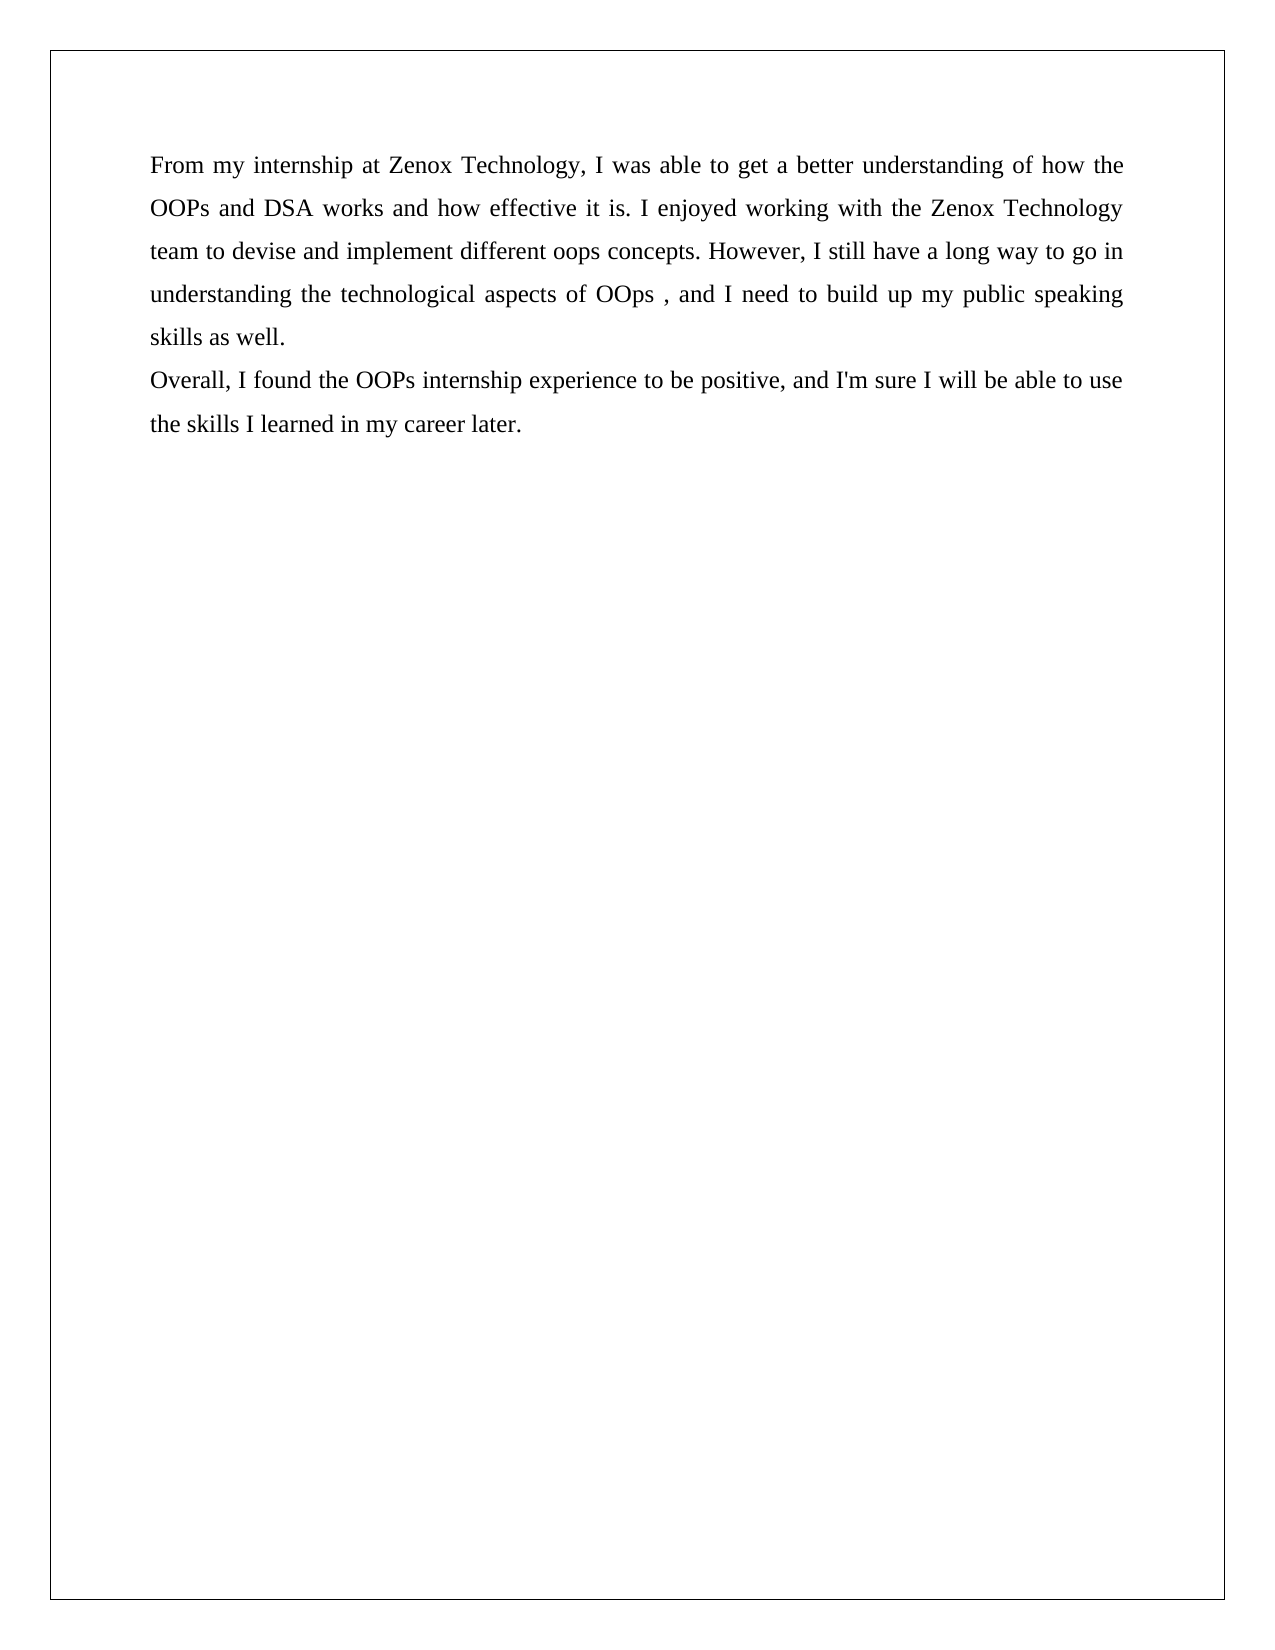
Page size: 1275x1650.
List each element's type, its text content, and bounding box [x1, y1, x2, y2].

text Overall, I found the OOPs internship experience to be positive, and I'm sure I will be able to use the skills I learned in my career later. [150, 366, 1125, 437]
text From my internship at Zenox Technology, I was able to get a better understanding of how the OOPs and DSA works and how effective it is. I enjoyed working with the Zenox Technology team to devise and implement different oops concepts. However, I still have a long way to go in understanding the technological aspects of OOps , and I need to build up my public speaking skills as well. [150, 150, 1125, 351]
